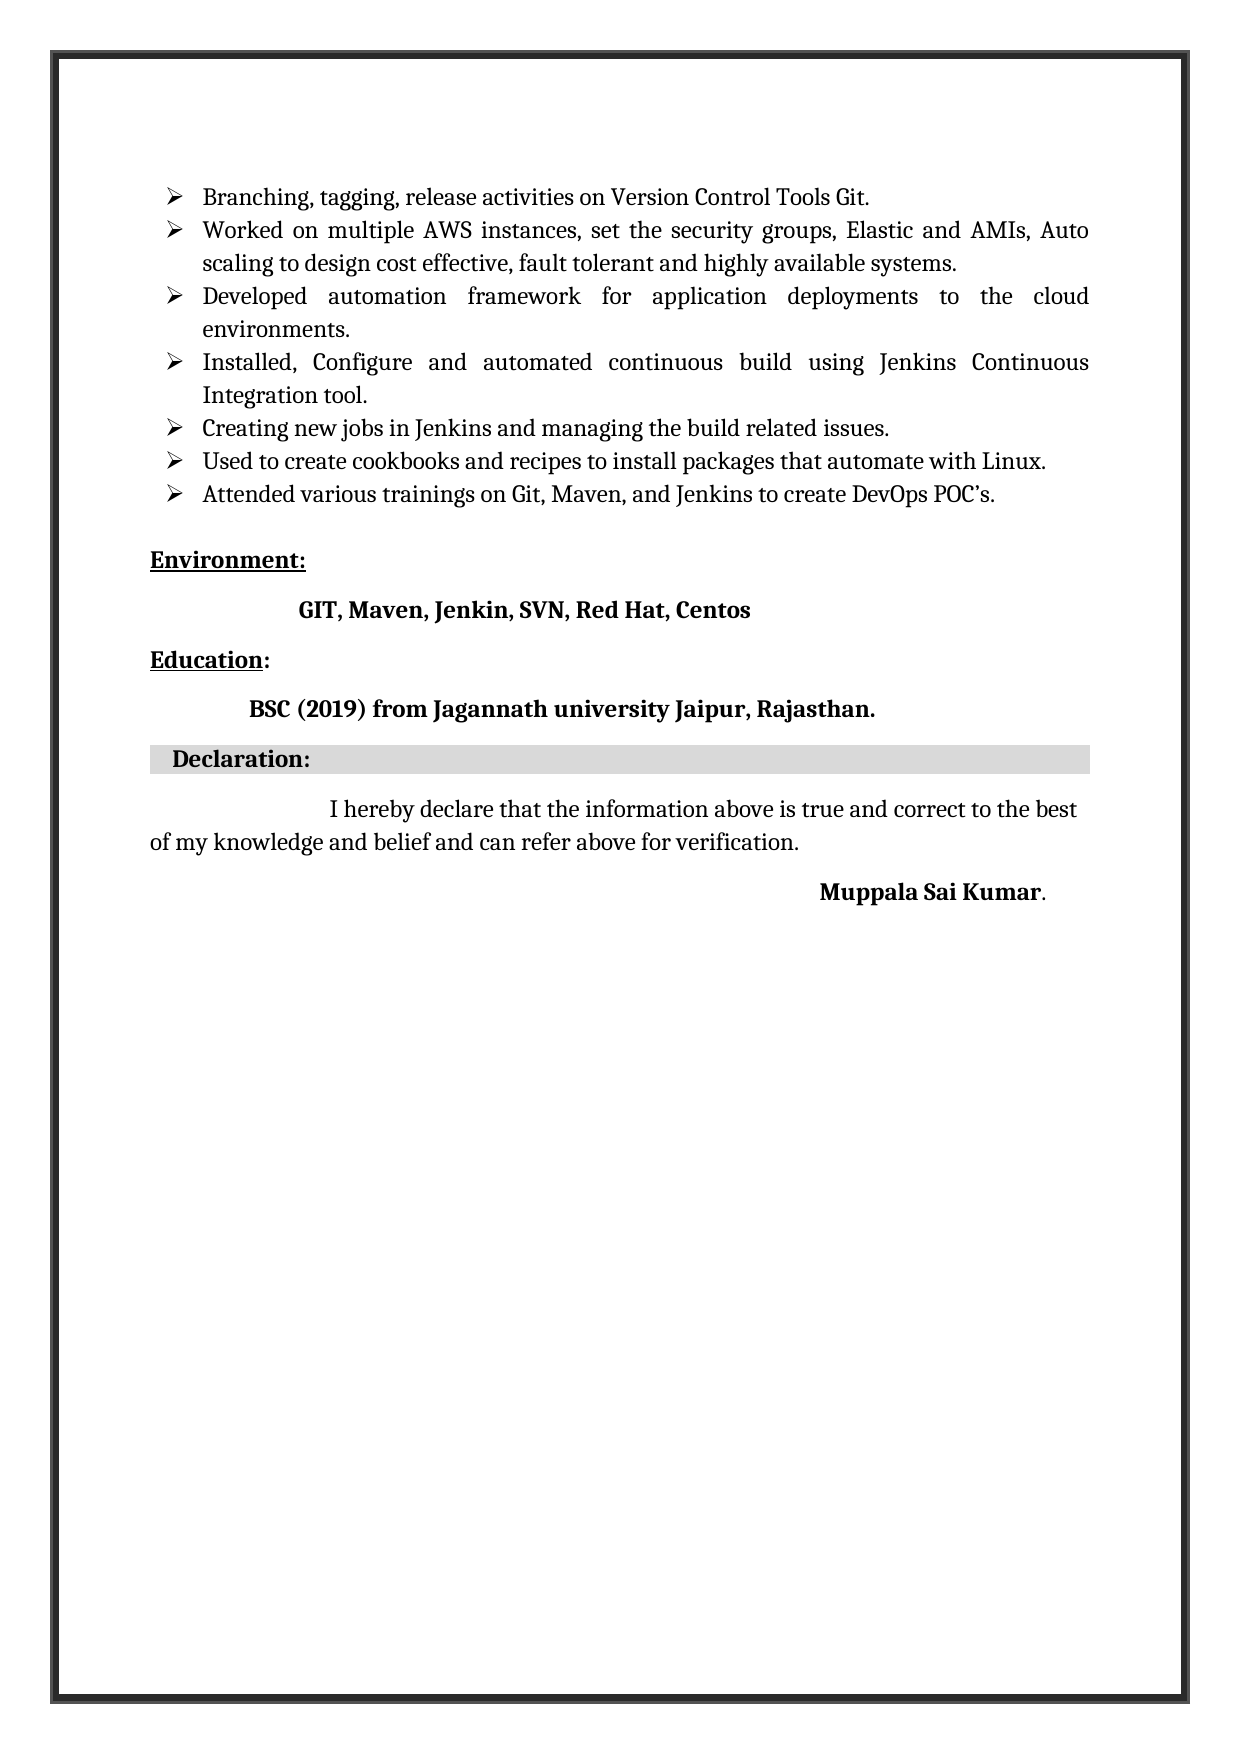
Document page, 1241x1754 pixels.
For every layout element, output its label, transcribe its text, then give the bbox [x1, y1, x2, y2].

text I hereby declare that the information above is true and correct to the best of my knowledge and belief and can refer above for verification. [150, 795, 1078, 856]
list Branching, tagging, release activities on Version Control Tools Git. [165, 183, 1090, 212]
list Used to create cookbooks and recipes to install packages that automate with Linux. [165, 447, 1090, 476]
list Attended various trainings on Git, Maven, and Jenkins to create DevOps POC’s. [165, 480, 1090, 509]
list Worked on multiple AWS instances, set the security groups, Elastic and AMIs, Auto scaling to design cost effective, fault tolerant and highly available systems. [165, 216, 1090, 278]
text BSC (2019) from Jagannath university Jaipur, Rajasthan. [150, 695, 1090, 724]
text Declaration: [150, 745, 1090, 774]
list Developed automation framework for application deployments to the cloud environments. [165, 282, 1090, 344]
list Creating new jobs in Jenkins and managing the build related issues. [165, 414, 1090, 443]
text GIT, Maven, Jenkin, SVN, Red Hat, Centos [150, 596, 1090, 625]
text Education: [150, 646, 1090, 674]
text Muppala Sai Kumar. [150, 877, 1078, 906]
list Installed, Configure and automated continuous build using Jenkins Continuous Integration tool. [165, 348, 1090, 410]
text Environment: [150, 546, 1090, 575]
